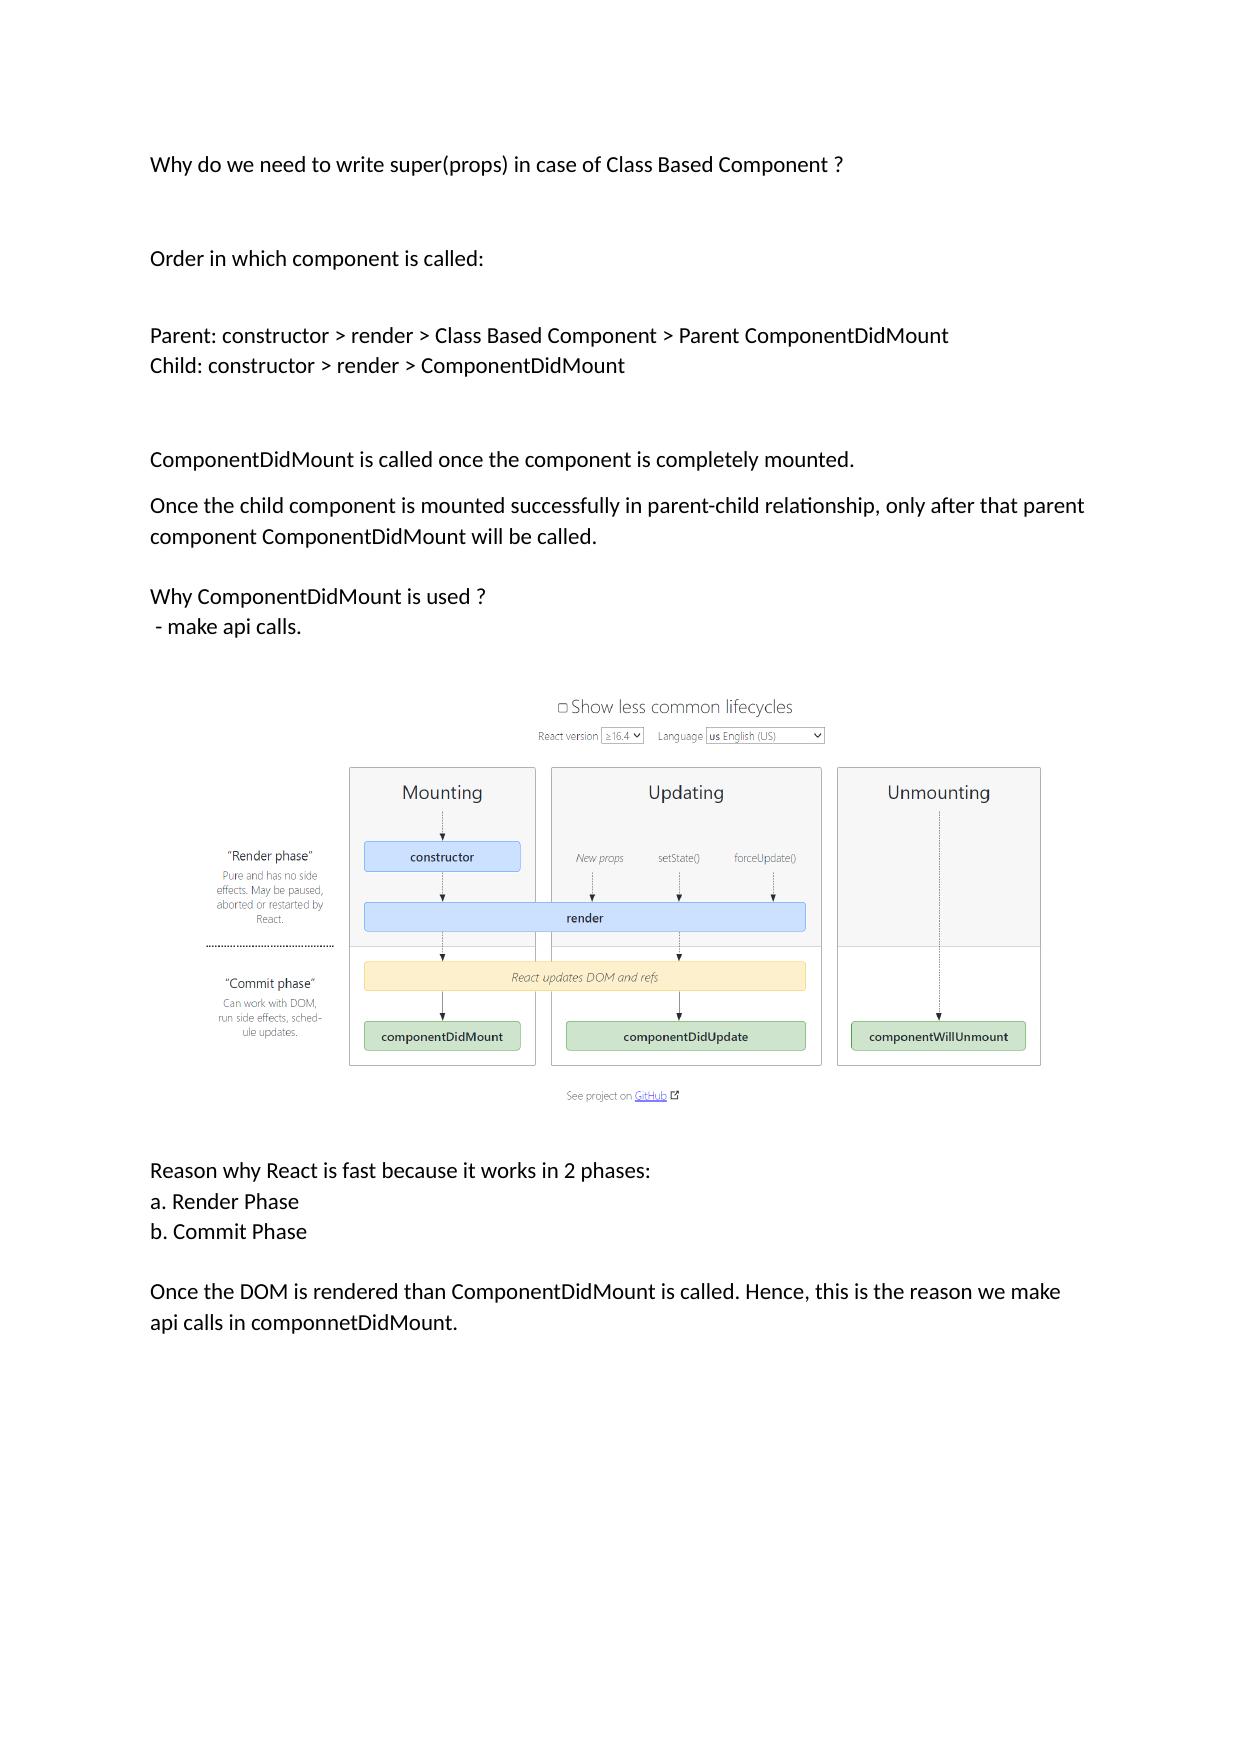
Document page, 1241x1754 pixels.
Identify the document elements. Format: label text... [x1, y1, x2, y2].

text Parent: constructor > render > Class Based Component > Parent ComponentDidMount Child: constructor > render > ComponentDidMount [150, 291, 1090, 379]
text Once the child component is mounted successfully in parent-child relationship, only after that parent component ComponentDidMount will be called. Why ComponentDidMount is used ? - make api calls. Reason why React is fast because it works in 2 phases: a. Render Phase b. Commit Phase Once the DOM is rendered than ComponentDidMount is called. Hence, this is the reason we make api calls in componnetDidMount. [150, 492, 1090, 672]
text Once the child component is mounted successfully in parent-child relationship, only after that parent component ComponentDidMount will be called. Why ComponentDidMount is used ? - make api calls. Reason why React is fast because it works in 2 phases: a. Render Phase b. Commit Phase Once the DOM is rendered than ComponentDidMount is called. Hence, this is the reason we make api calls in componnetDidMount. [150, 1125, 1090, 1336]
text Order in which component is called: [150, 244, 1090, 272]
text ComponentDidMount is called once the component is completely mounted. [150, 445, 1090, 473]
text Why do we need to write super(props) in case of Class Based Component ? [150, 150, 1090, 178]
picture [150, 672, 1091, 1125]
